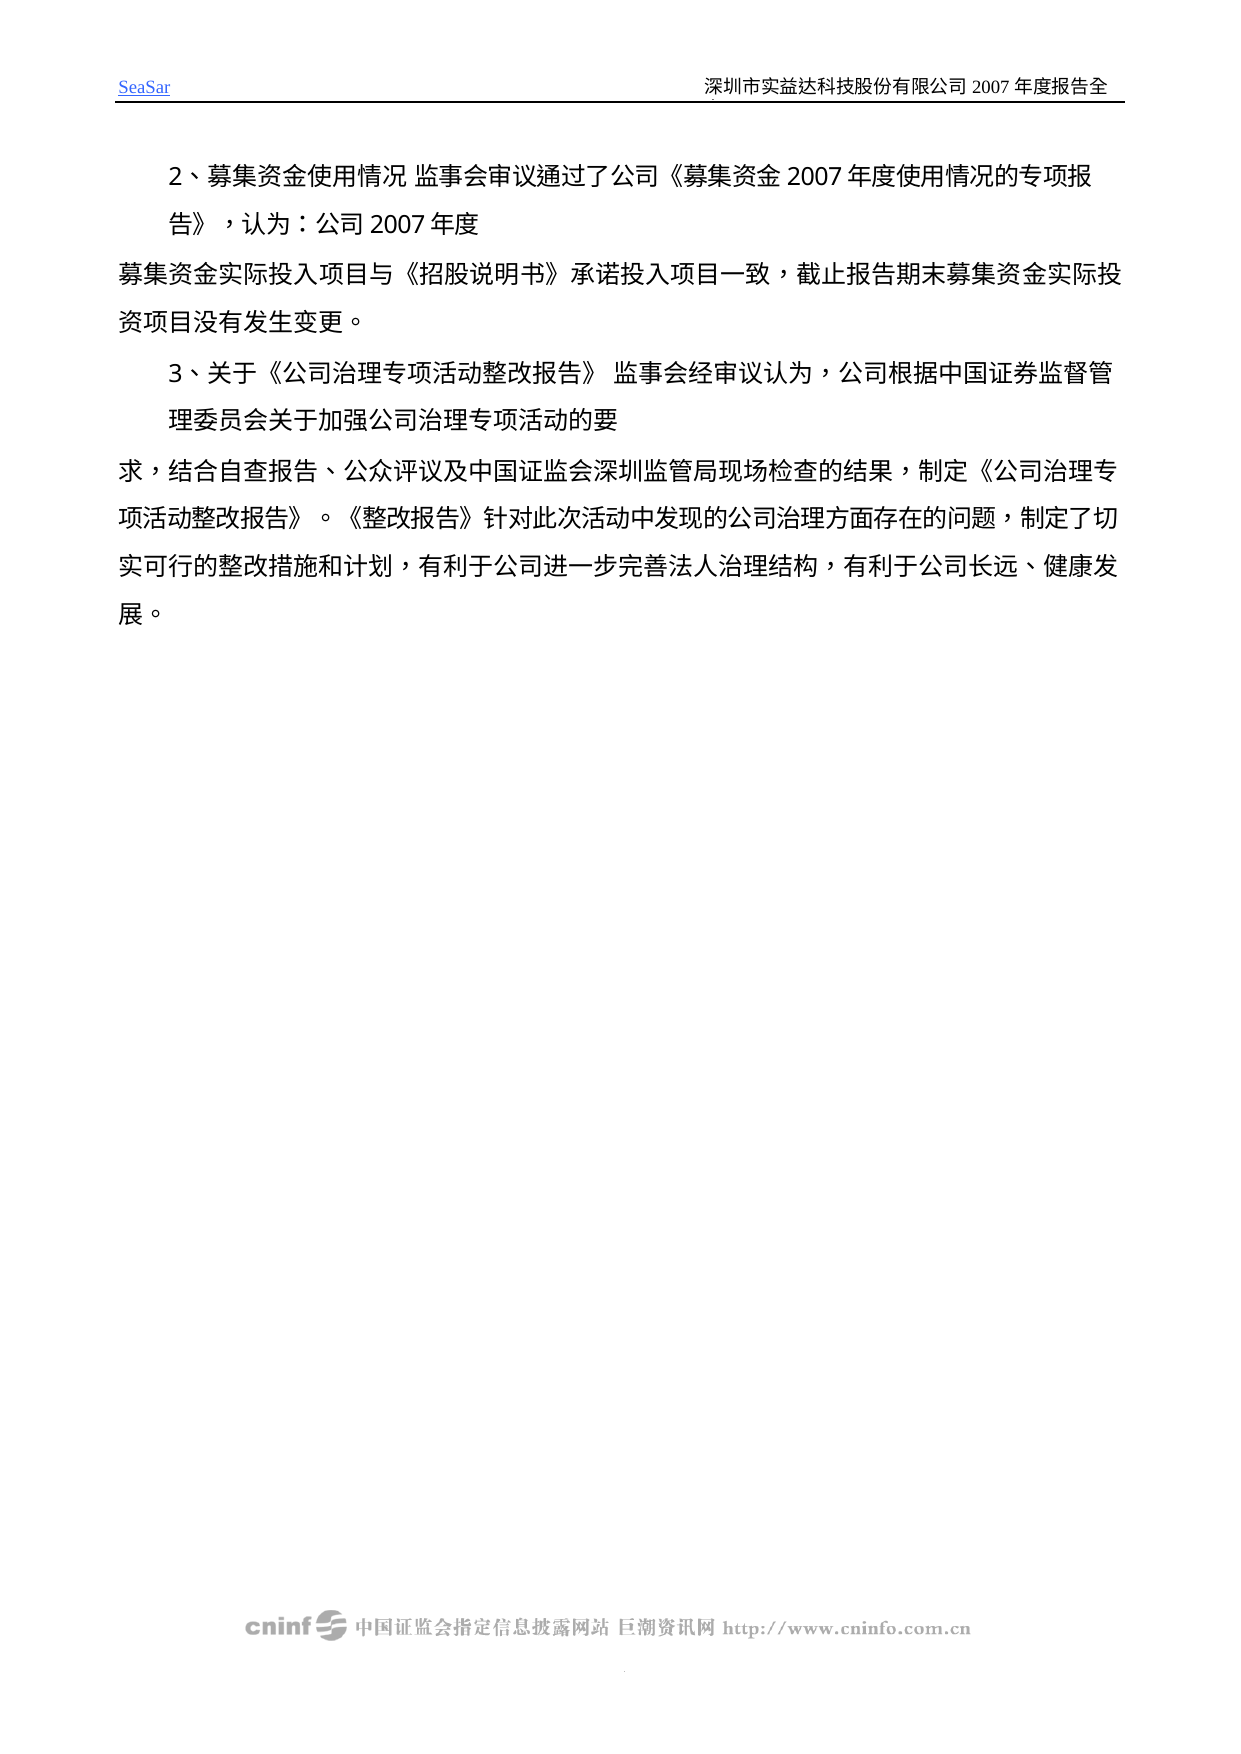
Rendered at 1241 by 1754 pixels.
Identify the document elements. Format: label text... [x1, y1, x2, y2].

text 3、关于《公司治理专项活动整改报告》 监事会经审议认为，公司根据中国证券监督管理委员会关于加强公司治理专项活动的要 [168, 355, 1120, 437]
text 募集资金实际投入项目与《招股说明书》承诺投入项目一致，截止报告期末募集资金实际投 资项目没有发生变更。 [118, 257, 1123, 338]
picture [120, 1591, 1121, 1658]
text 求，结合自查报告、公众评议及中国证监会深圳监管局现场检查的结果，制定《公司治理专 项活动整改报告》。《整改报告》针对此次活动中发现的公司治理方面存在的问题，制定了切 实可行的整改措施和计划，有利于公司进一步完善法人治理结构，有利于公司长远、健康发 展。 [118, 453, 1118, 630]
text 2、募集资金使用情况 监事会审议通过了公司《募集资金2007年度使用情况的专项报告》，认为：公司2007年度 [168, 159, 1123, 240]
